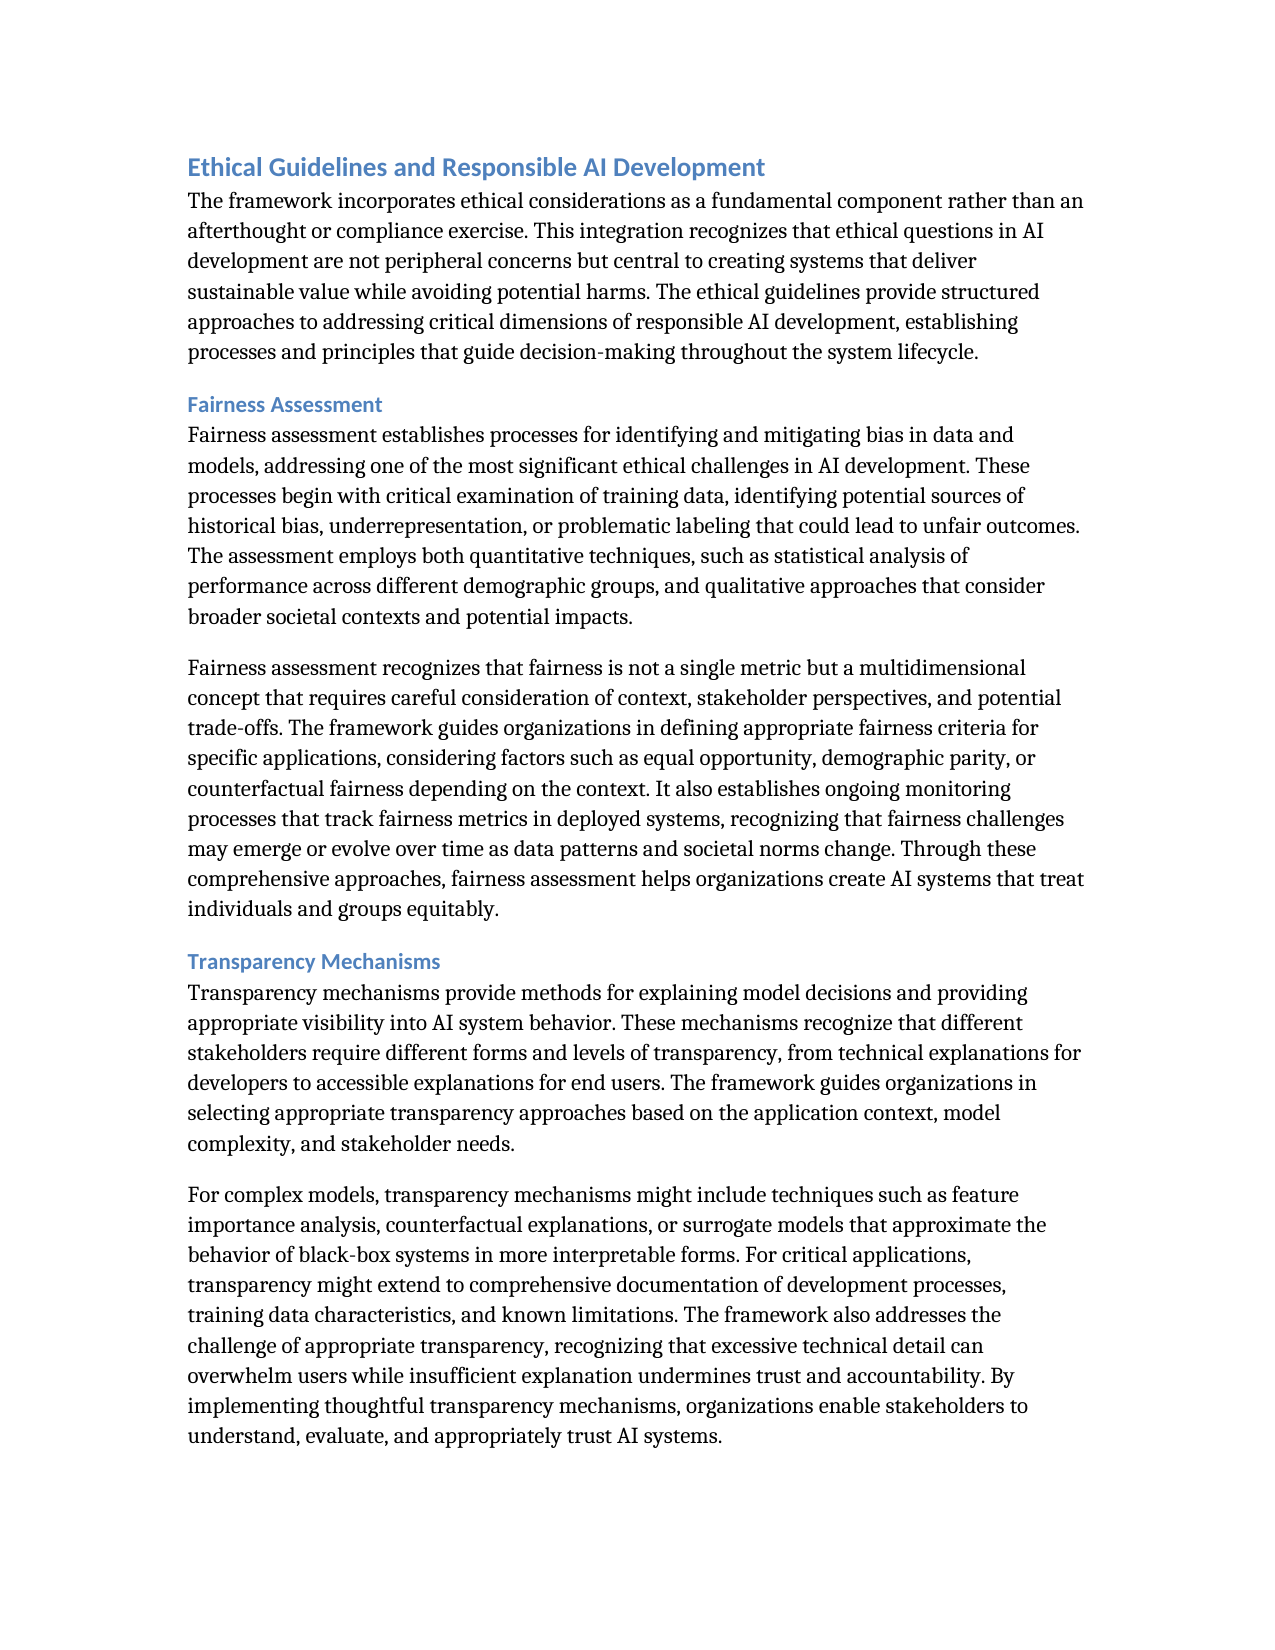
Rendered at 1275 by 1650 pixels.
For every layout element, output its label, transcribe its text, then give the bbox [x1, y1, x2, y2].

subtitle Fairness Assessment [187, 390, 1087, 418]
text For complex models, transparency mechanisms might include techniques such as feature importance analysis, counterfactual explanations, or surrogate models that approximate the behavior of black-box systems in more interpretable forms. For critical applications, transparency might extend to comprehensive documentation of development processes, training data characteristics, and known limitations. The framework also addresses the challenge of appropriate transparency, recognizing that excessive technical detail can overwhelm users while insufficient explanation undermines trust and accountability. By implementing thoughtful transparency mechanisms, organizations enable stakeholders to understand, evaluate, and appropriately trust AI systems. [187, 1181, 1087, 1449]
text Fairness assessment establishes processes for identifying and mitigating bias in data and models, addressing one of the most significant ethical challenges in AI development. These processes begin with critical examination of training data, identifying potential sources of historical bias, underrepresentation, or problematic labeling that could lead to unfair outcomes. The assessment employs both quantitative techniques, such as statistical analysis of performance across different demographic groups, and qualitative approaches that consider broader societal contexts and potential impacts. [187, 422, 1087, 630]
text The framework incorporates ethical considerations as a fundamental component rather than an afterthought or compliance exercise. This integration recognizes that ethical questions in AI development are not peripheral concerns but central to creating systems that deliver sustainable value while avoiding potential harms. The ethical guidelines provide structured approaches to addressing critical dimensions of responsible AI development, establishing processes and principles that guide decision-making throughout the system lifecycle. [187, 188, 1087, 365]
text Fairness assessment recognizes that fairness is not a single metric but a multidimensional concept that requires careful consideration of context, stakeholder perspectives, and potential trade-offs. The framework guides organizations in defining appropriate fairness criteria for specific applications, considering factors such as equal opportunity, demographic parity, or counterfactual fairness depending on the context. It also establishes ongoing monitoring processes that track fairness metrics in deployed systems, recognizing that fairness challenges may emerge or evolve over time as data patterns and societal norms change. Through these comprehensive approaches, fairness assessment helps organizations create AI systems that treat individuals and groups equitably. [187, 654, 1087, 922]
text Transparency mechanisms provide methods for explaining model decisions and providing appropriate visibility into AI system behavior. These mechanisms recognize that different stakeholders require different forms and levels of transparency, from technical explanations for developers to accessible explanations for end users. The framework guides organizations in selecting appropriate transparency approaches based on the application context, model complexity, and stakeholder needs. [187, 979, 1087, 1157]
subtitle Transparency Mechanisms [187, 947, 1087, 975]
subtitle Ethical Guidelines and Responsible AI Development [187, 150, 1087, 183]
